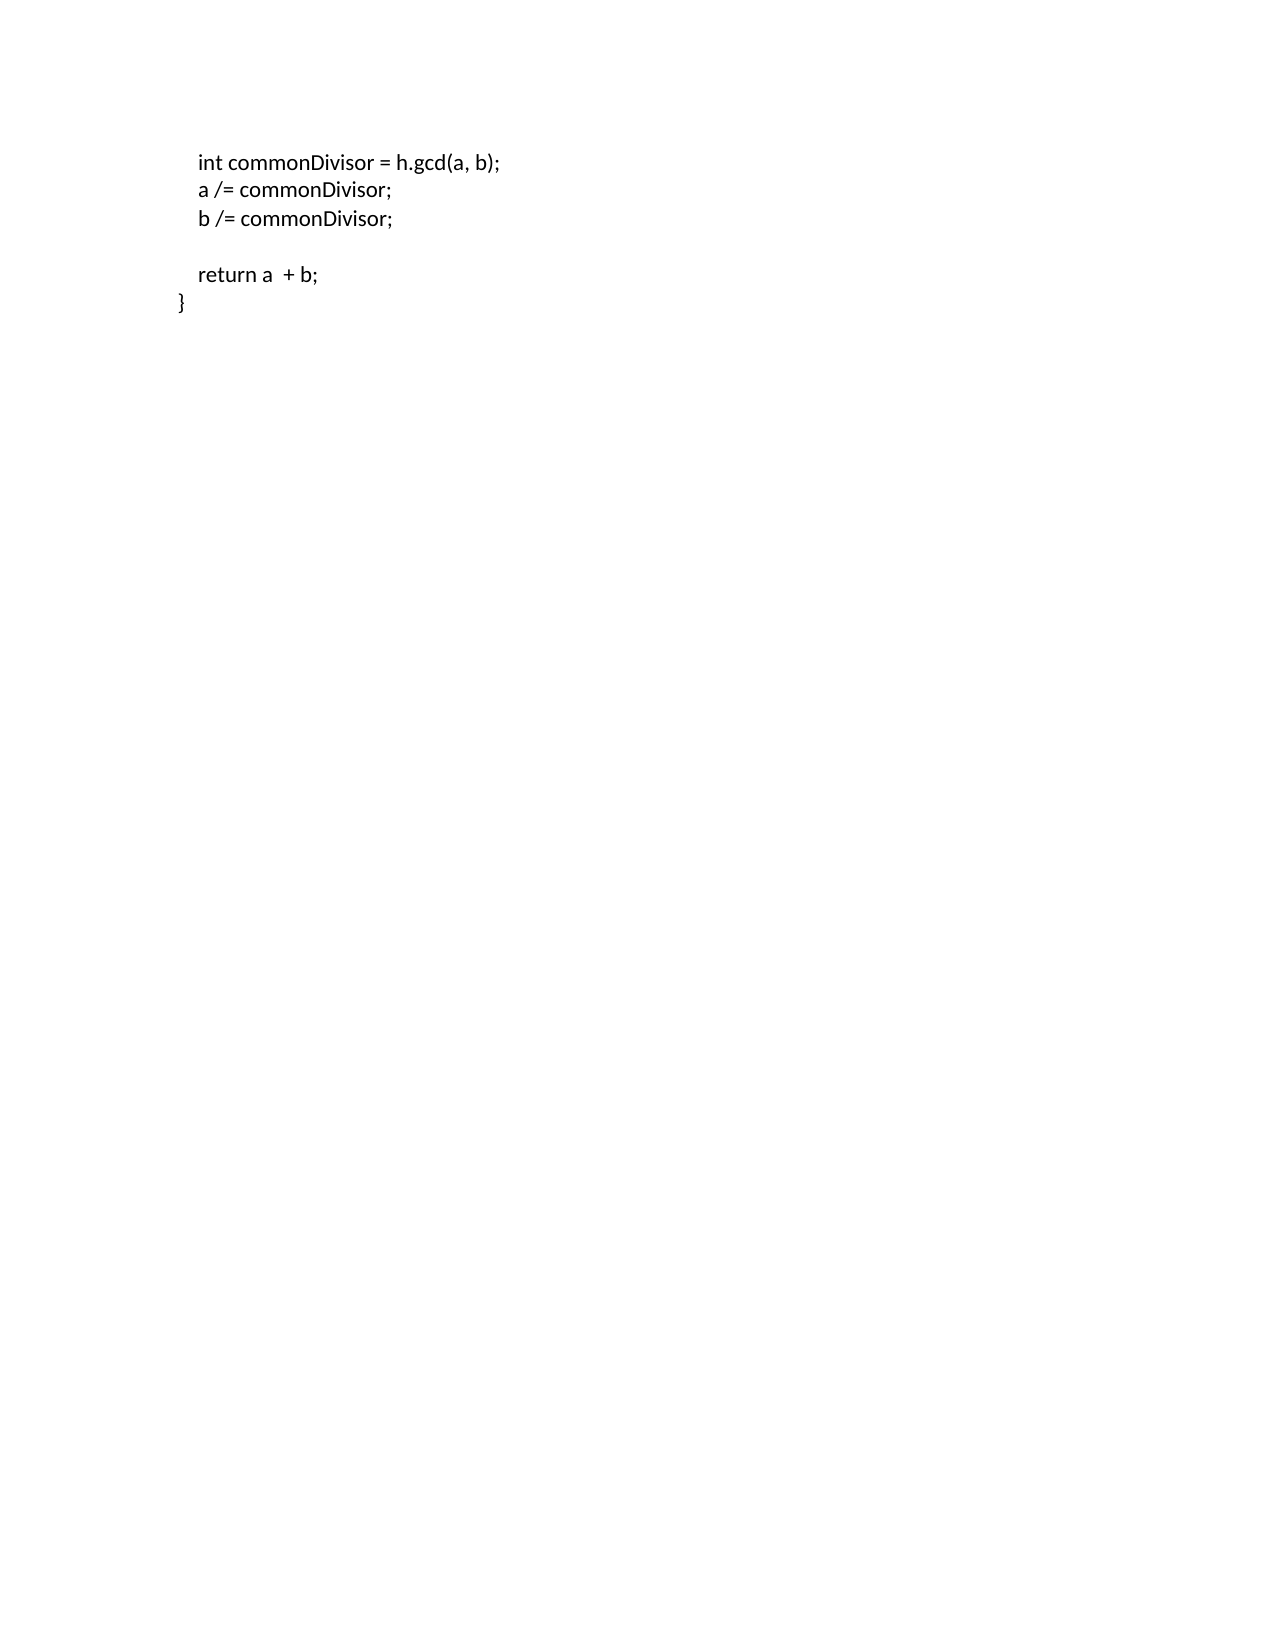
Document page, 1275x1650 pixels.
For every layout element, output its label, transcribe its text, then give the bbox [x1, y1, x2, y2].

text } [177, 288, 1098, 316]
text return a + b; [177, 260, 1098, 288]
text int commonDivisor = h.gcd(a, b); [177, 148, 1098, 176]
text a /= commonDivisor; [177, 176, 1098, 204]
text b /= commonDivisor; [177, 204, 1098, 232]
